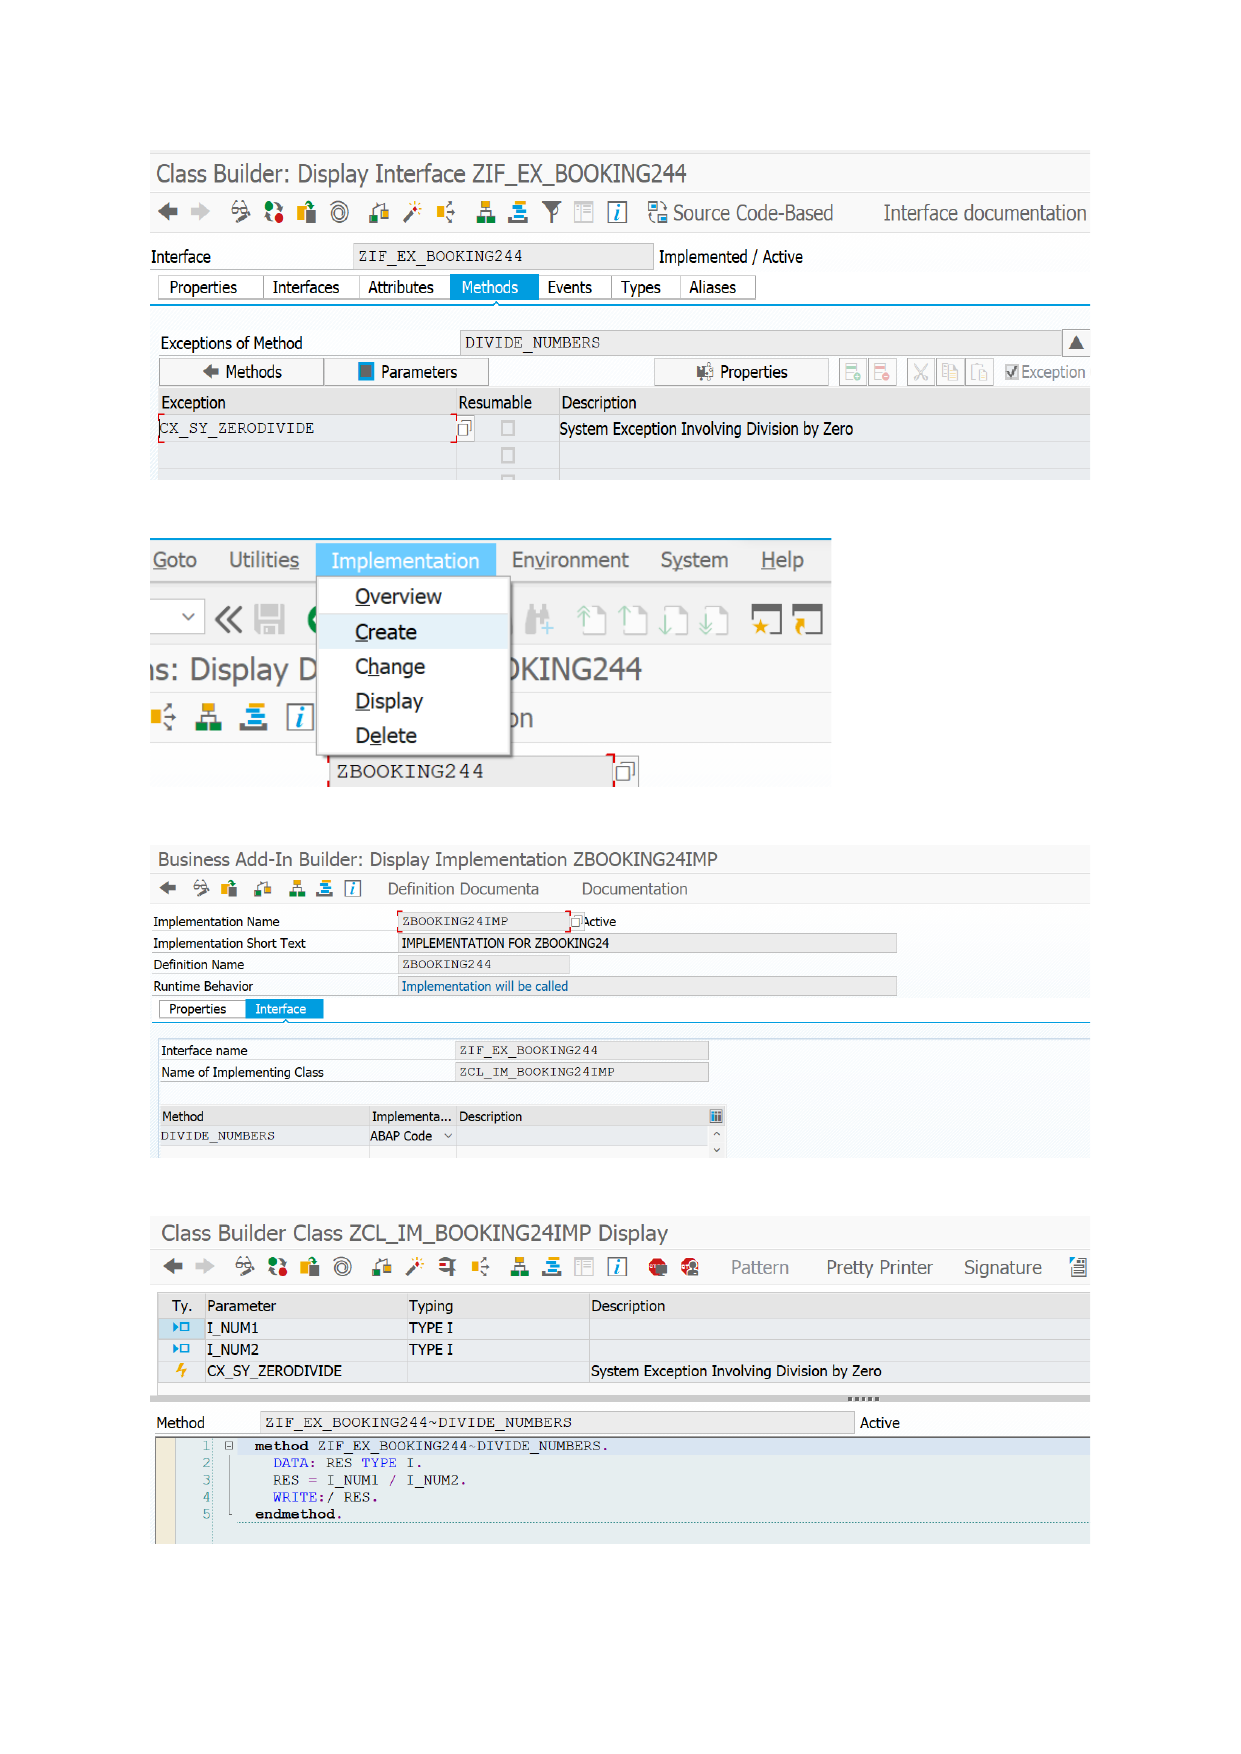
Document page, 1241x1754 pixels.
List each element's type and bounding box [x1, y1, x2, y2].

picture [150, 150, 1091, 303]
picture [150, 541, 832, 787]
picture [150, 845, 1091, 1158]
picture [150, 1216, 1091, 1544]
picture [150, 305, 1091, 480]
